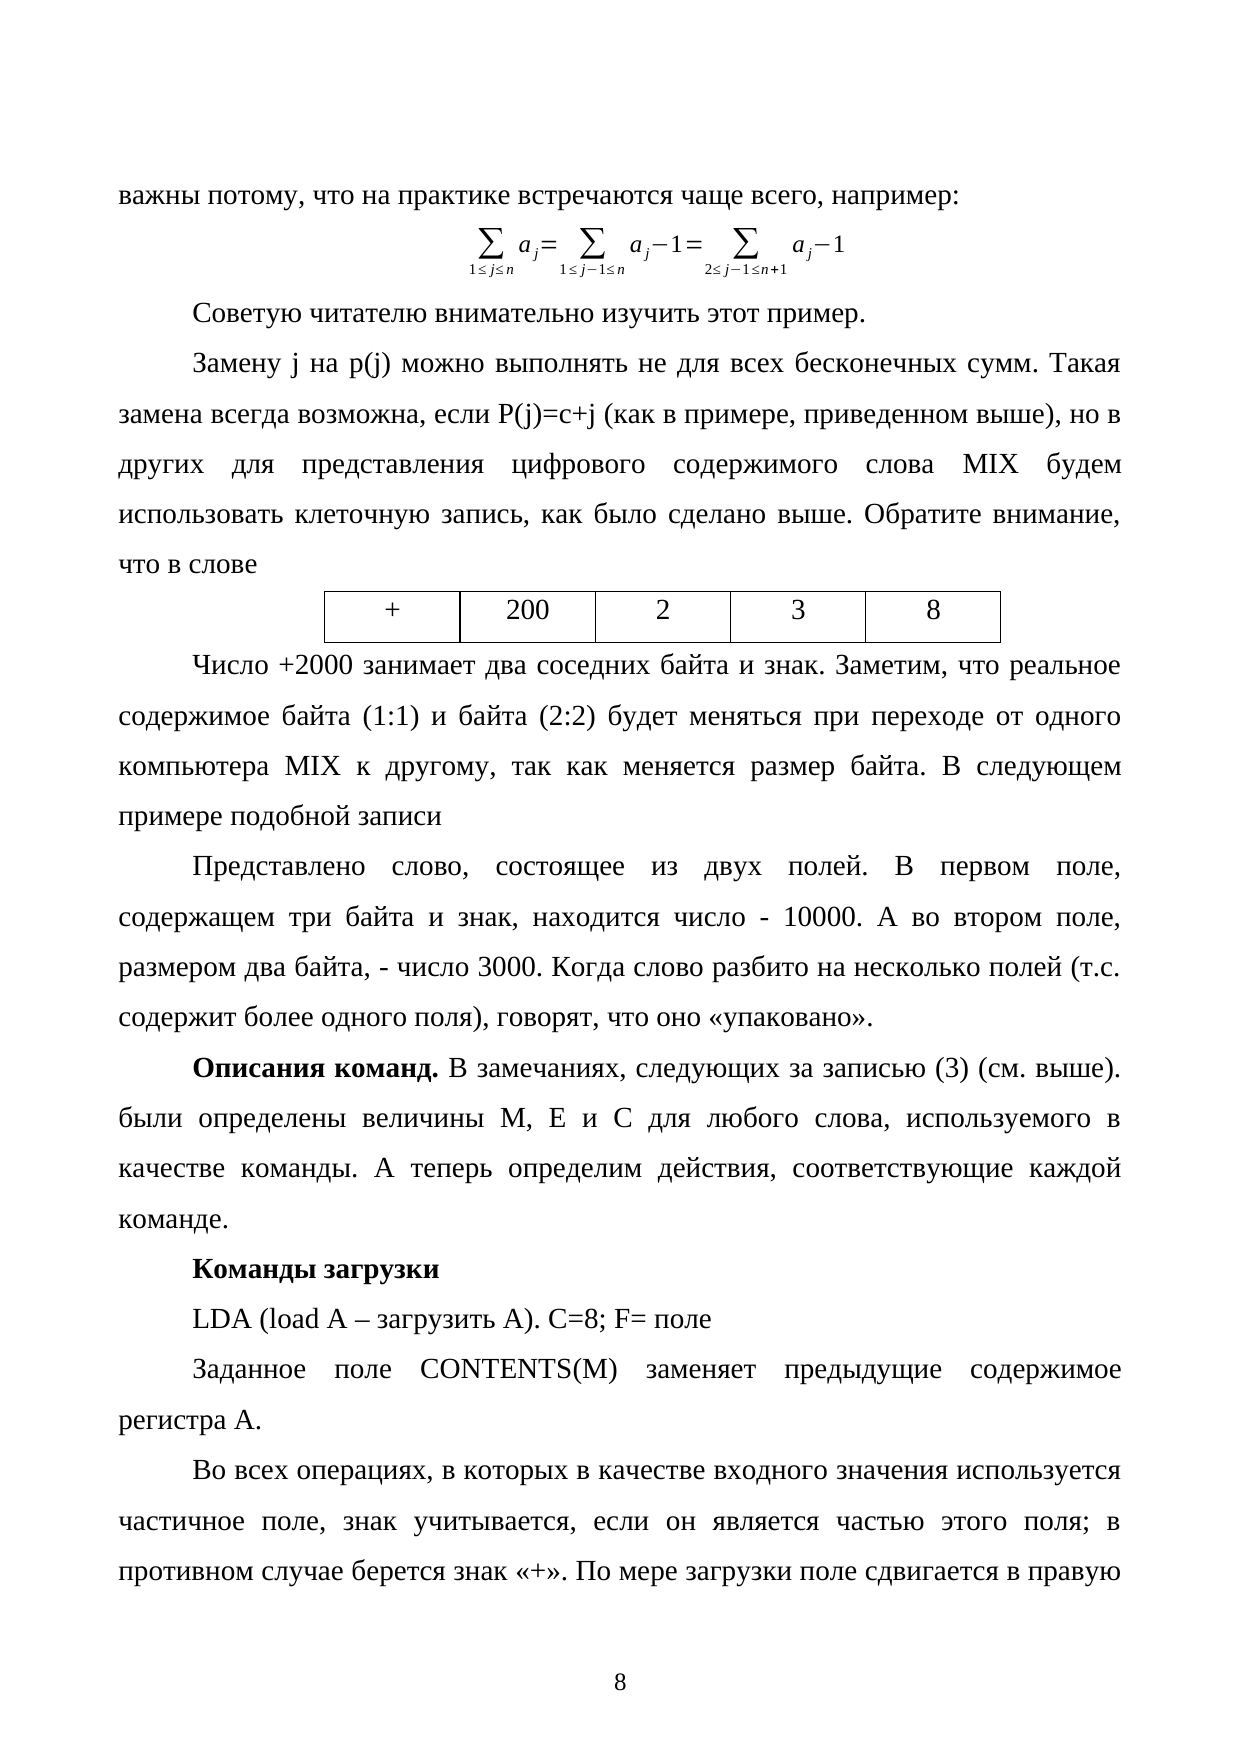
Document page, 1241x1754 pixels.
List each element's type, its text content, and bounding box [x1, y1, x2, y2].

text Описания команд. В замечаниях, следующих за записью (3) (см. выше). были определены величины М, Е и С для любого слова, используемого в качестве команды. А теперь определим действия, соответствующие каждой команде. [118, 1050, 1122, 1234]
text Советую читателю внимательно изучить этот пример. [118, 295, 1122, 329]
text Команды загрузки [118, 1251, 1122, 1284]
text LDA (load A – загрузить А). С=8; F= поле [118, 1301, 1122, 1335]
text Число +2000 занимает два соседних байта и знак. Заметим, что реальное содержимое байта (1:1) и байта (2:2) будет меняться при переходе от одного компьютера MIX к другому, так как меняется размер байта. В следующем примере подобной записи [118, 647, 1122, 832]
text Замену j на p(j) можно выполнять не для всех бесконечных сумм. Такая замена всегда возможна, если Р(j)=c+j (как в примере, приведенном выше), но в других для представления цифрового содержимого слова MIX будем использовать клеточную запись, как было сделано выше. Обратите внимание, что в слове [118, 345, 1122, 580]
text Представлено слово, состоящее из двух полей. В первом поле, содержащем три байта и знак, находится число - 10000. А во втором поле, размером два байта, - число 3000. Когда слово разбито на несколько полей (т.с. содержит более одного поля), говорят, что оно «упаковано». [118, 848, 1122, 1033]
table_header + [325, 592, 459, 642]
table_header 3 [731, 592, 865, 642]
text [118, 1452, 1122, 1586]
text Заданное поле CONTENTS(M) заменяет предыдущие содержимое регистра А. [118, 1352, 1122, 1436]
table_header 2 [596, 592, 730, 642]
table_header 8 [866, 592, 1000, 642]
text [118, 177, 1122, 211]
table_header 200 [461, 592, 595, 642]
